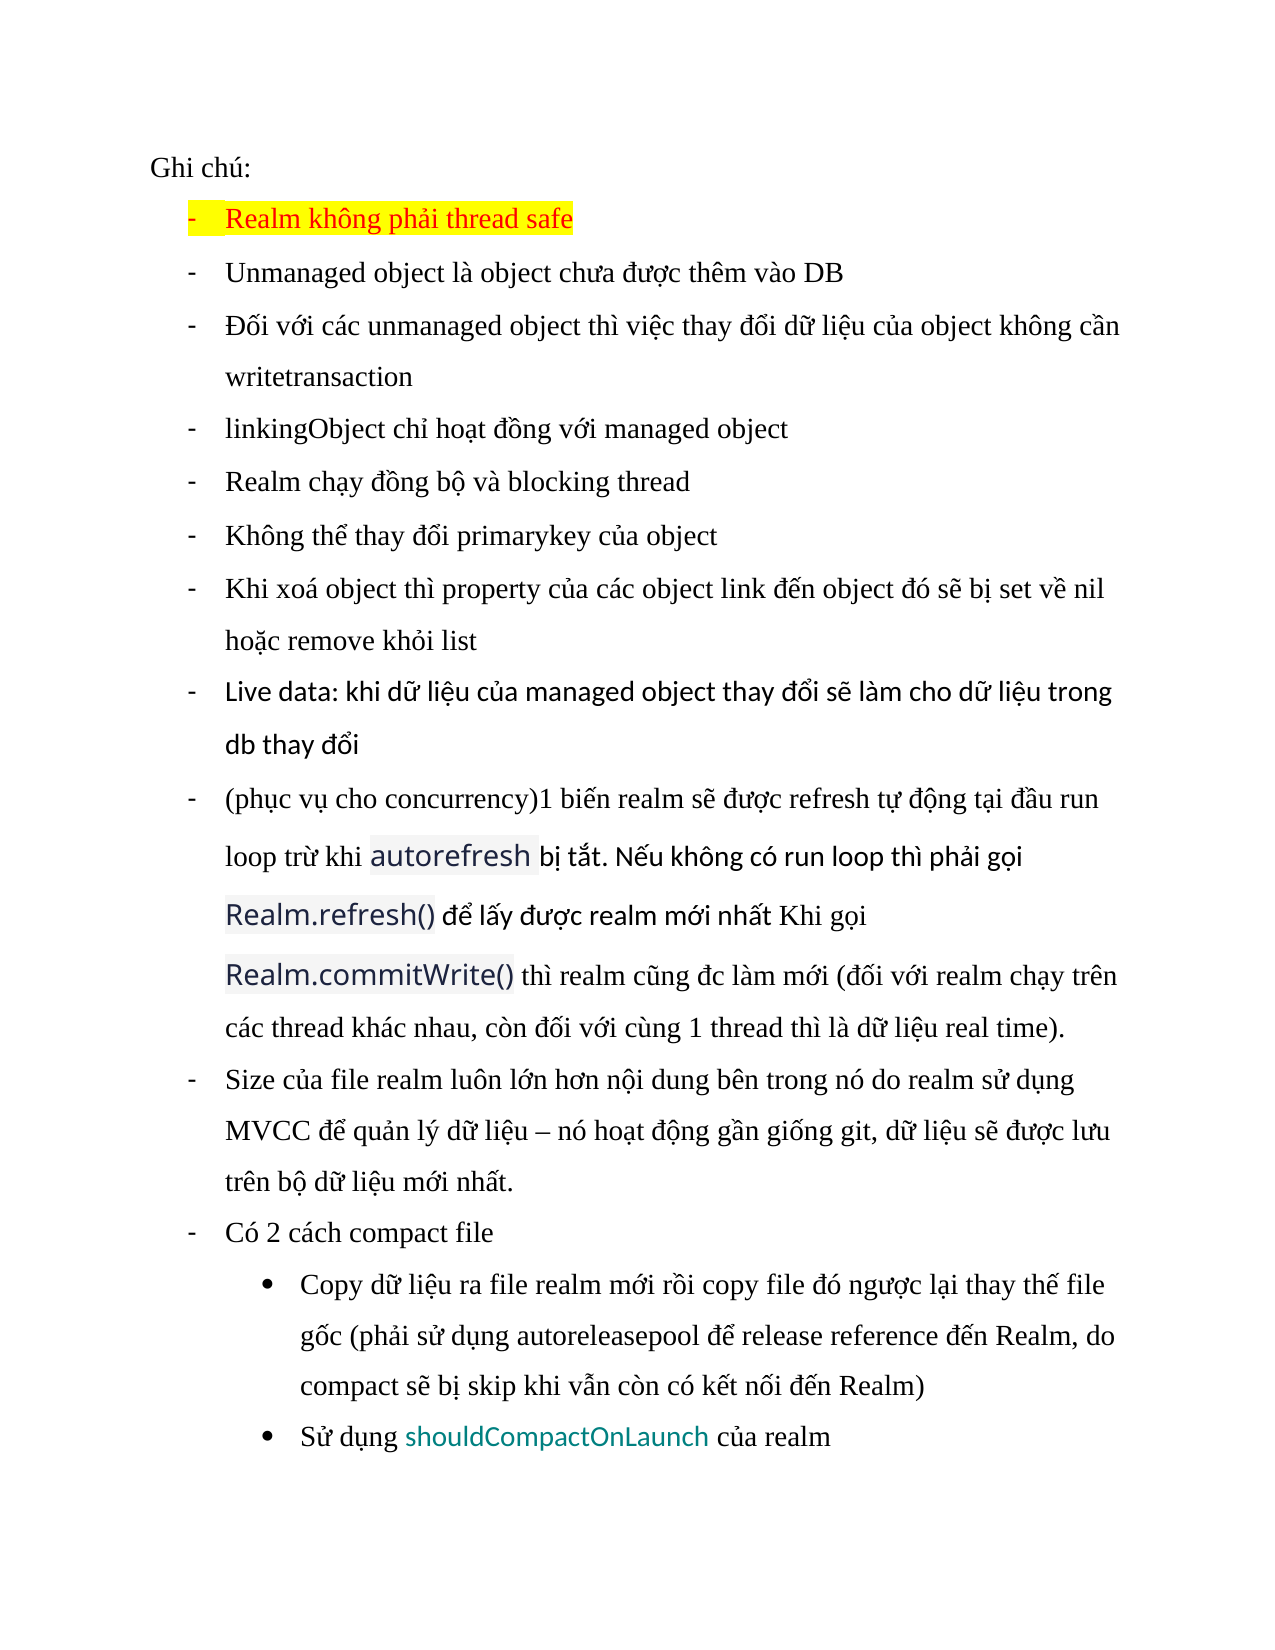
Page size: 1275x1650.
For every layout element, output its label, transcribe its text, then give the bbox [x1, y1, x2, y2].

text Ghi chú: [150, 150, 1125, 183]
list Đối với các unmanaged object thì việc thay đổi dữ liệu của object không cần writetransaction [187, 307, 1125, 393]
list Size của file realm luôn lớn hơn nội dung bên trong nó do realm sử dụng MVCC để quản lý dữ liệu – nó hoạt động gần giống git, dữ liệu sẽ được lưu trên bộ dữ liệu mới nhất. [187, 1061, 1125, 1197]
list Realm chạy đồng bộ và blocking thread [187, 463, 1125, 499]
list Không thể thay đổi primarykey của object [187, 517, 1125, 552]
list Copy dữ liệu ra file realm mới rồi copy file đó ngược lại thay thế file gốc (phải sử dụng autoreleasepool để release reference đến Realm, do compact sẽ bị skip khi vẫn còn có kết nối đến Realm) [262, 1267, 1125, 1402]
list Unmanaged object là object chưa được thêm vào DB [187, 254, 1125, 289]
list (phục vụ cho concurrency)1 biến realm sẽ được refresh tự động tại đầu run loop trừ khi autorefresh bị tắt. Nếu không có run loop thì phải gọi Realm.refresh() để lấy được realm mới nhất Khi gọi Realm.commitWrite() thì realm cũng đc làm mới (đối với realm chạy trên các thread khác nhau, còn đối với cùng 1 thread thì là dữ liệu real time). [187, 780, 1125, 1044]
list Live data: khi dữ liệu của managed object thay đổi sẽ làm cho dữ liệu trong db thay đổi [187, 673, 1125, 762]
list Realm không phải thread safe [225, 200, 1125, 236]
list Khi xoá object thì property của các object link đến object đó sẽ bị set về nil hoặc remove khỏi list [187, 570, 1125, 656]
list Có 2 cách compact file [187, 1214, 1125, 1249]
list linkingObject chỉ hoạt đồng với managed object [187, 410, 1125, 446]
list Sử dụng shouldCompactOnLaunch của realm [262, 1418, 1125, 1454]
